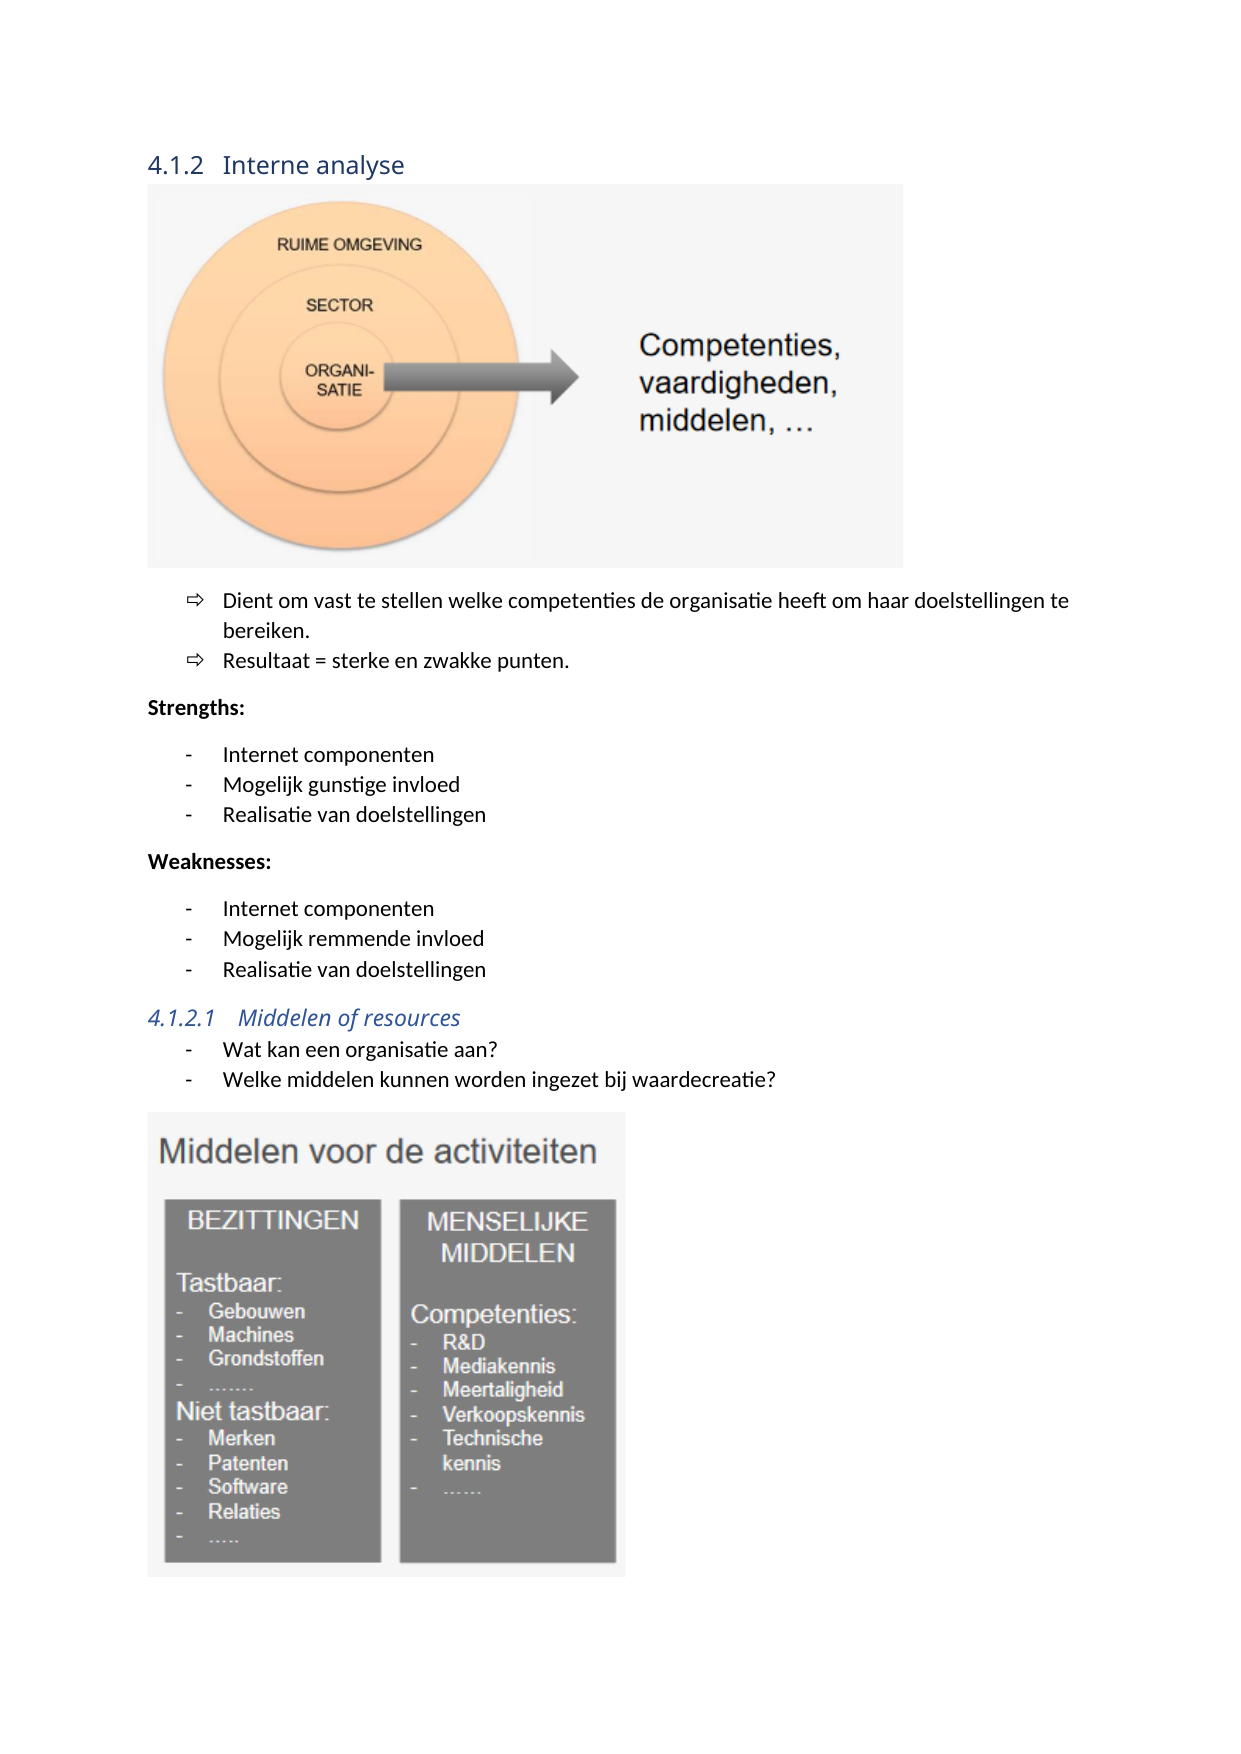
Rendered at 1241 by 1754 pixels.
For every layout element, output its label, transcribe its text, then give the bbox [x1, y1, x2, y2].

list Mogelijk gunstige invloed [185, 770, 1093, 798]
list Internet componenten [185, 740, 1093, 768]
list Dient om vast te stellen welke competenties de organisatie heeft om haar doelstellingen te bereiken. [185, 586, 1093, 644]
list Internet componenten [185, 894, 1093, 922]
subtitle Middelen of resources [148, 1002, 1093, 1033]
picture [147, 1112, 626, 1577]
text Weaknesses: [148, 847, 1093, 876]
subtitle Interne analyse [148, 148, 1093, 182]
list Realisatie van doelstellingen [185, 955, 1093, 983]
list Welke middelen kunnen worden ingezet bij waardecreatie? [185, 1066, 1093, 1094]
list Wat kan een organisatie aan? [185, 1035, 1093, 1063]
list Mogelijk remmende invloed [185, 924, 1093, 953]
list Resultaat = sterke en zwakke punten. [185, 646, 1093, 674]
picture [147, 184, 904, 568]
list Realisatie van doelstellingen [185, 801, 1093, 829]
text Strengths: [148, 693, 1093, 721]
